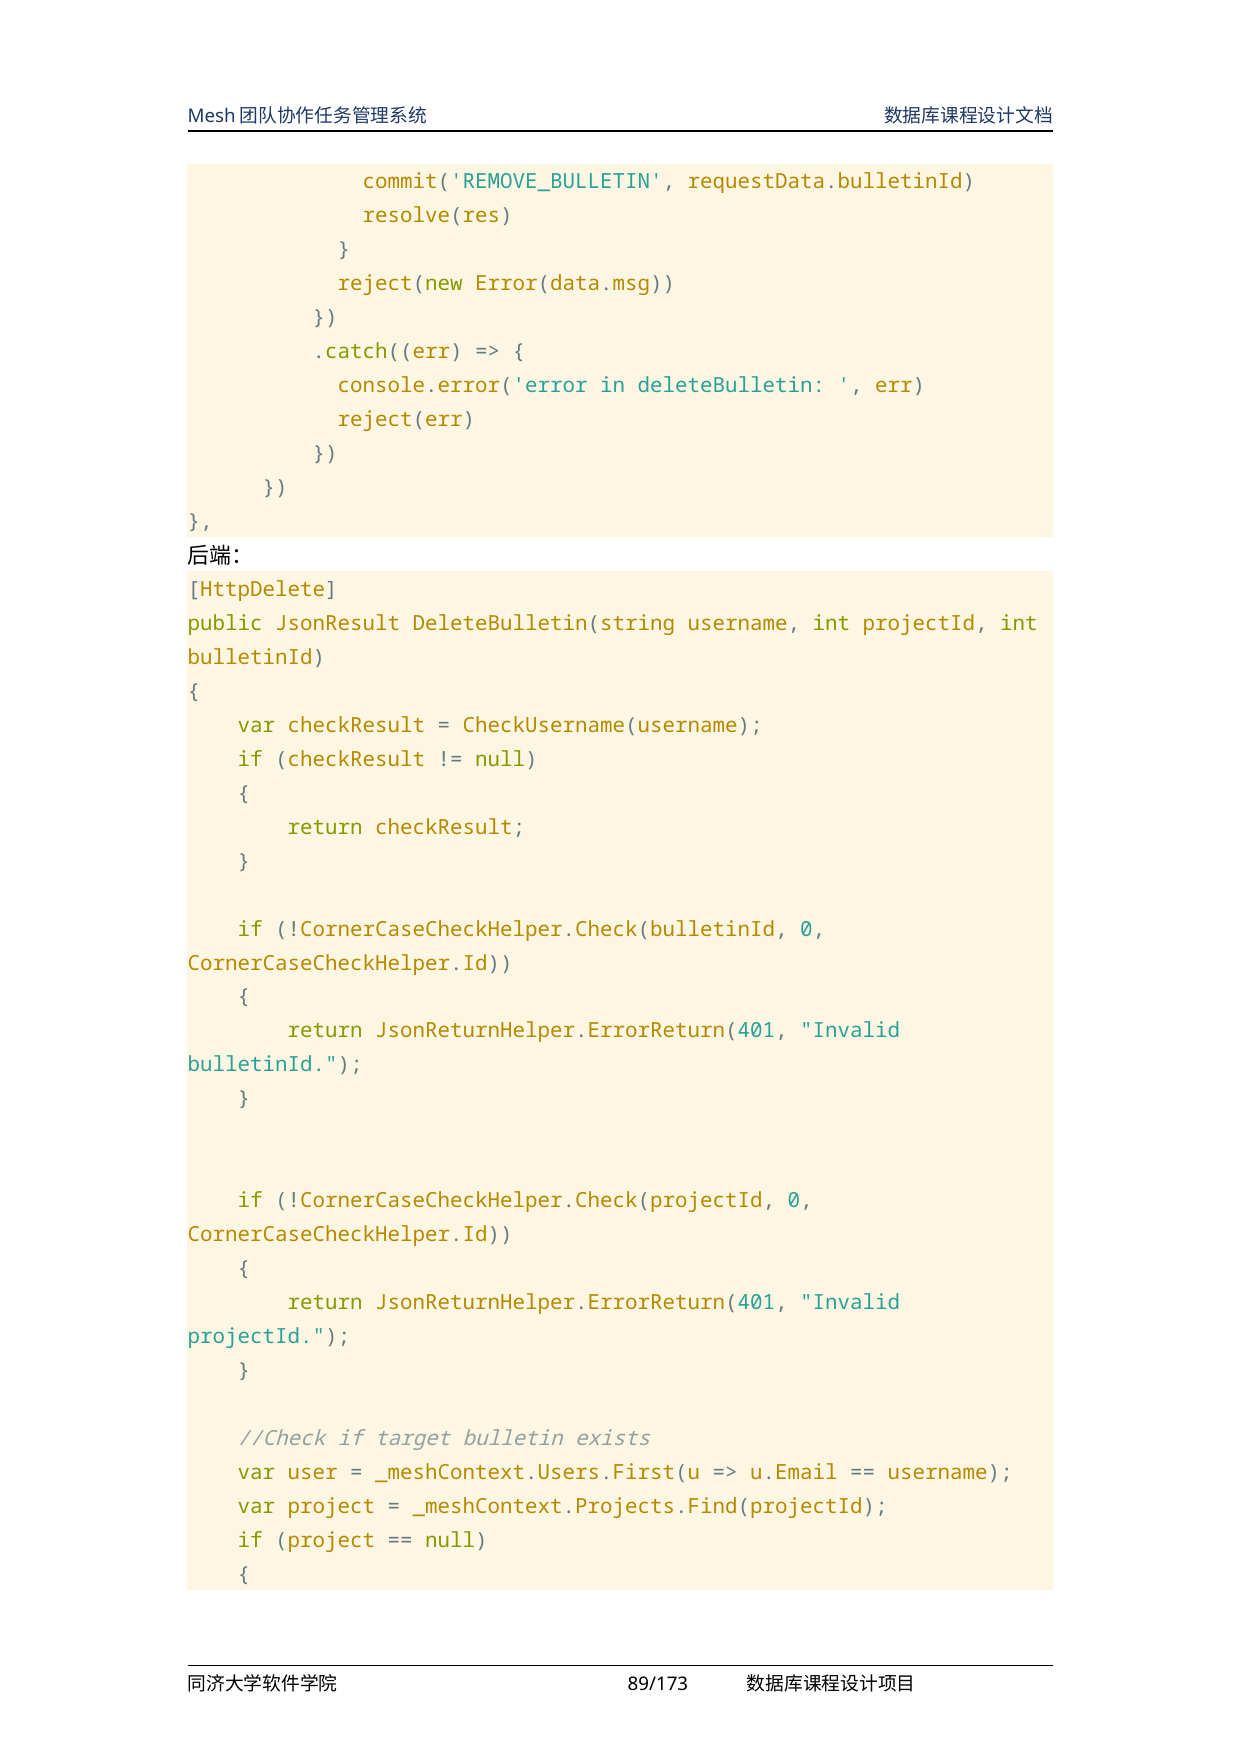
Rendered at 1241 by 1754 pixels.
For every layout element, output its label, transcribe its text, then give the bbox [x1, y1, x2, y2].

text if (project == null) [187, 1522, 1053, 1556]
text }) [187, 469, 1053, 503]
text } [187, 843, 1053, 877]
text if (!CornerCaseCheckHelper.Check(bulletinId, 0, CornerCaseCheckHelper.Id)) [187, 911, 1053, 979]
text } [187, 1081, 1053, 1115]
text var user = _meshContext.Users.First(u => u.Email == username); [187, 1454, 1053, 1488]
text } [187, 1352, 1053, 1386]
text var project = _meshContext.Projects.Find(projectId); [187, 1488, 1053, 1522]
text }) [187, 300, 1053, 334]
text reject(new Error(data.msg)) [187, 266, 1053, 300]
text public JsonResult DeleteBulletin(string username, int projectId, int bulletinId) [187, 605, 1053, 673]
text .catch((err) => { [187, 334, 1053, 368]
text { [187, 775, 1053, 809]
text 后端： [187, 537, 1053, 571]
text reject(err) [187, 402, 1053, 436]
text return JsonReturnHelper.ErrorReturn(401, "Invalid projectId."); [187, 1284, 1053, 1352]
text var checkResult = CheckUsername(username); [187, 707, 1053, 741]
text { [187, 979, 1053, 1013]
text { [187, 673, 1053, 707]
text [HttpDelete] [187, 571, 1053, 605]
text resolve(res) [187, 198, 1053, 232]
text }) [187, 436, 1053, 469]
text return JsonReturnHelper.ErrorReturn(401, "Invalid bulletinId."); [187, 1013, 1053, 1081]
text { [187, 1251, 1053, 1284]
text //Check if target bulletin exists [187, 1420, 1053, 1454]
text if (checkResult != null) [187, 741, 1053, 775]
text { [187, 1556, 1053, 1590]
text }, [187, 503, 1053, 537]
text console.error('error in deleteBulletin: ', err) [187, 368, 1053, 402]
text if (!CornerCaseCheckHelper.Check(projectId, 0, CornerCaseCheckHelper.Id)) [187, 1183, 1053, 1251]
text commit('REMOVE_BULLETIN', requestData.bulletinId) [187, 164, 1053, 198]
text return checkResult; [187, 809, 1053, 843]
text } [187, 232, 1053, 266]
